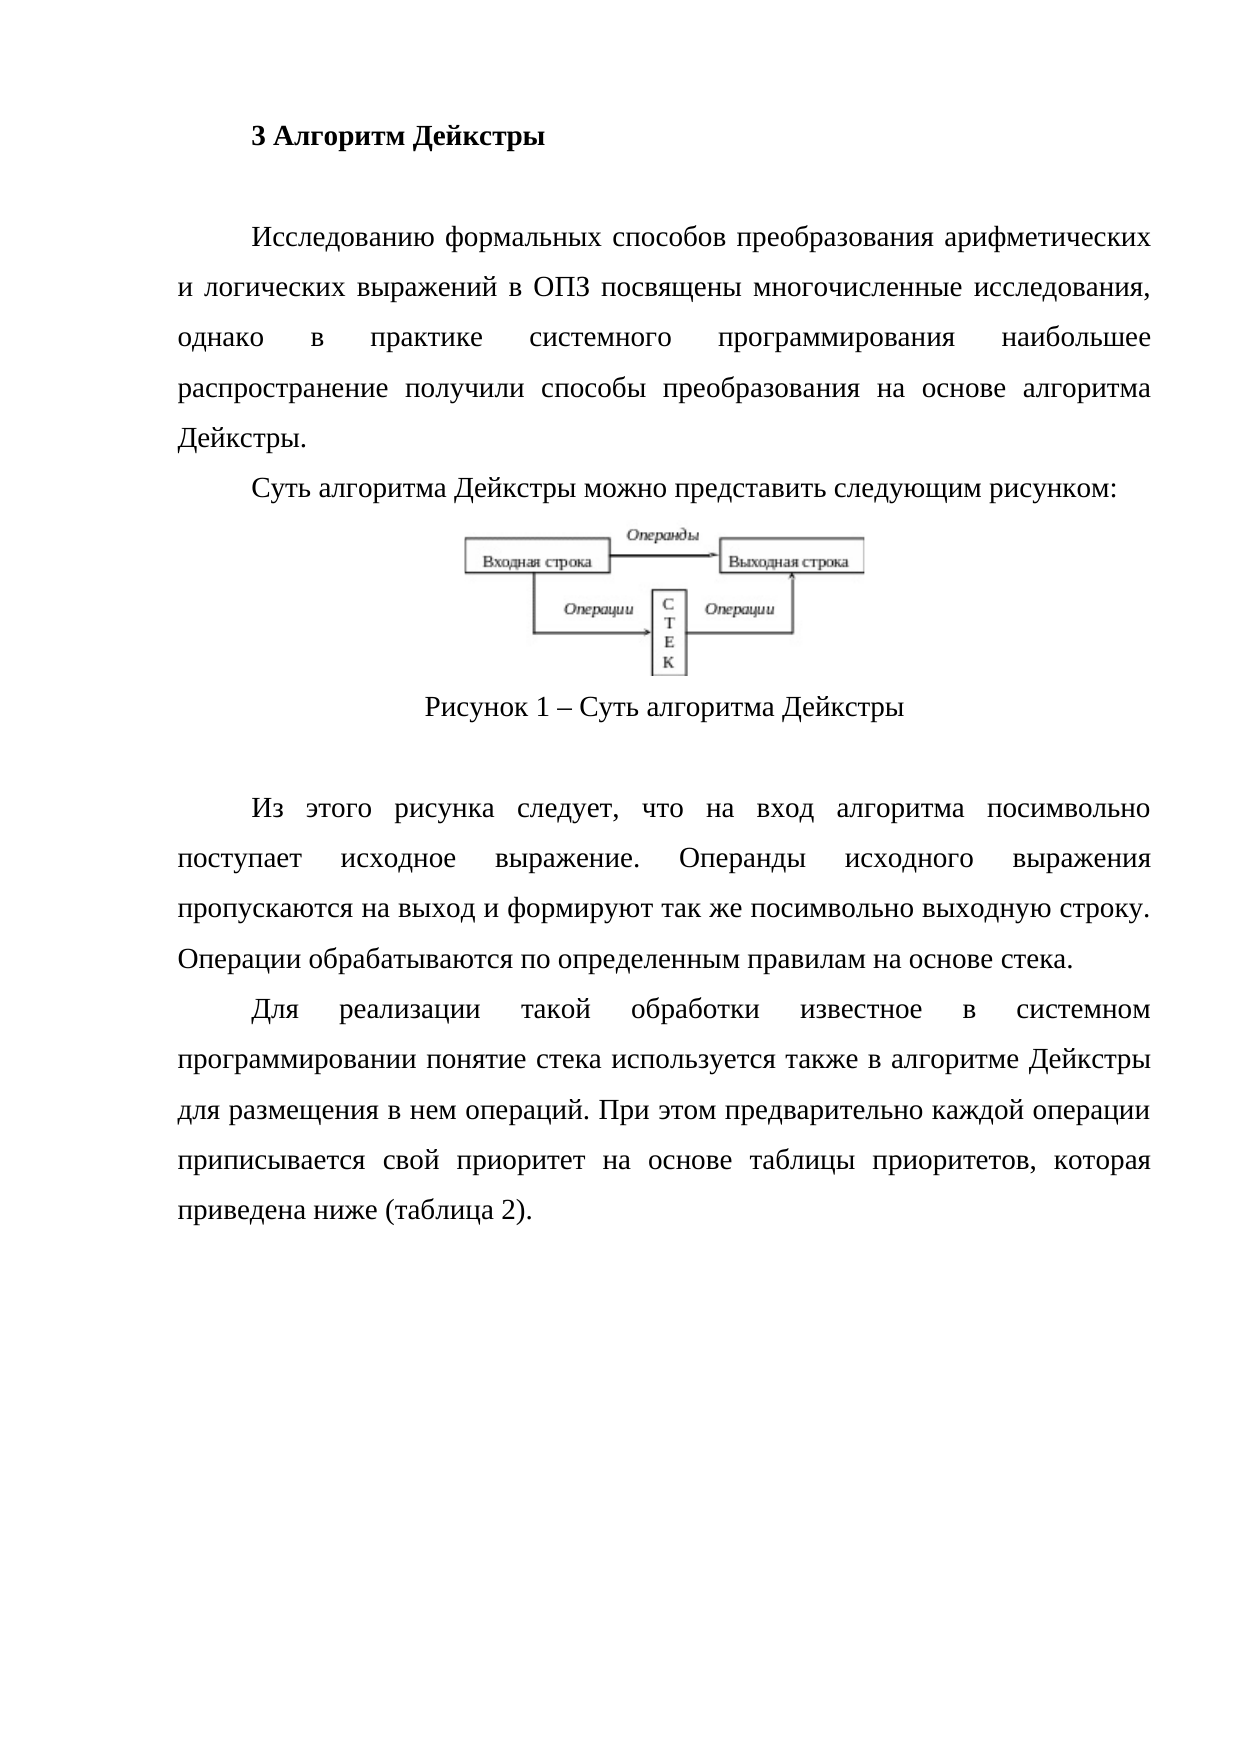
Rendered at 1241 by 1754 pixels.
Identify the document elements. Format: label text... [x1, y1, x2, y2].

picture [464, 520, 865, 676]
text Суть алгоритма Дейкстры можно представить следующим рисунком: [177, 470, 1152, 504]
text Рисунок 1 – Суть алгоритма Дейкстры [177, 689, 1152, 723]
text 3 Алгоритм Дейкстры [177, 118, 1152, 152]
text Исследованию формальных способов преобразования арифметических и логических выражений в ОПЗ посвящены многочисленные исследования, однако в практике системного программирования наибольшее распространение получили способы преобразования на основе алгоритма Дейкстры. [177, 219, 1152, 453]
text Для реализации такой обработки известное в системном программировании понятие стека используется также в алгоритме Дейкстры для размещения в нем операций. При этом предварительно каждой операции приписывается свой приоритет на основе таблицы приоритетов, которая приведена ниже (таблица 2). [177, 991, 1152, 1226]
text Из этого рисунка следует, что на вход алгоритма посимвольно поступает исходное выражение. Операнды исходного выражения пропускаются на выход и формируют так же посимвольно выходную строку. Операции обрабатываются по определенным правилам на основе стека. [177, 790, 1152, 974]
